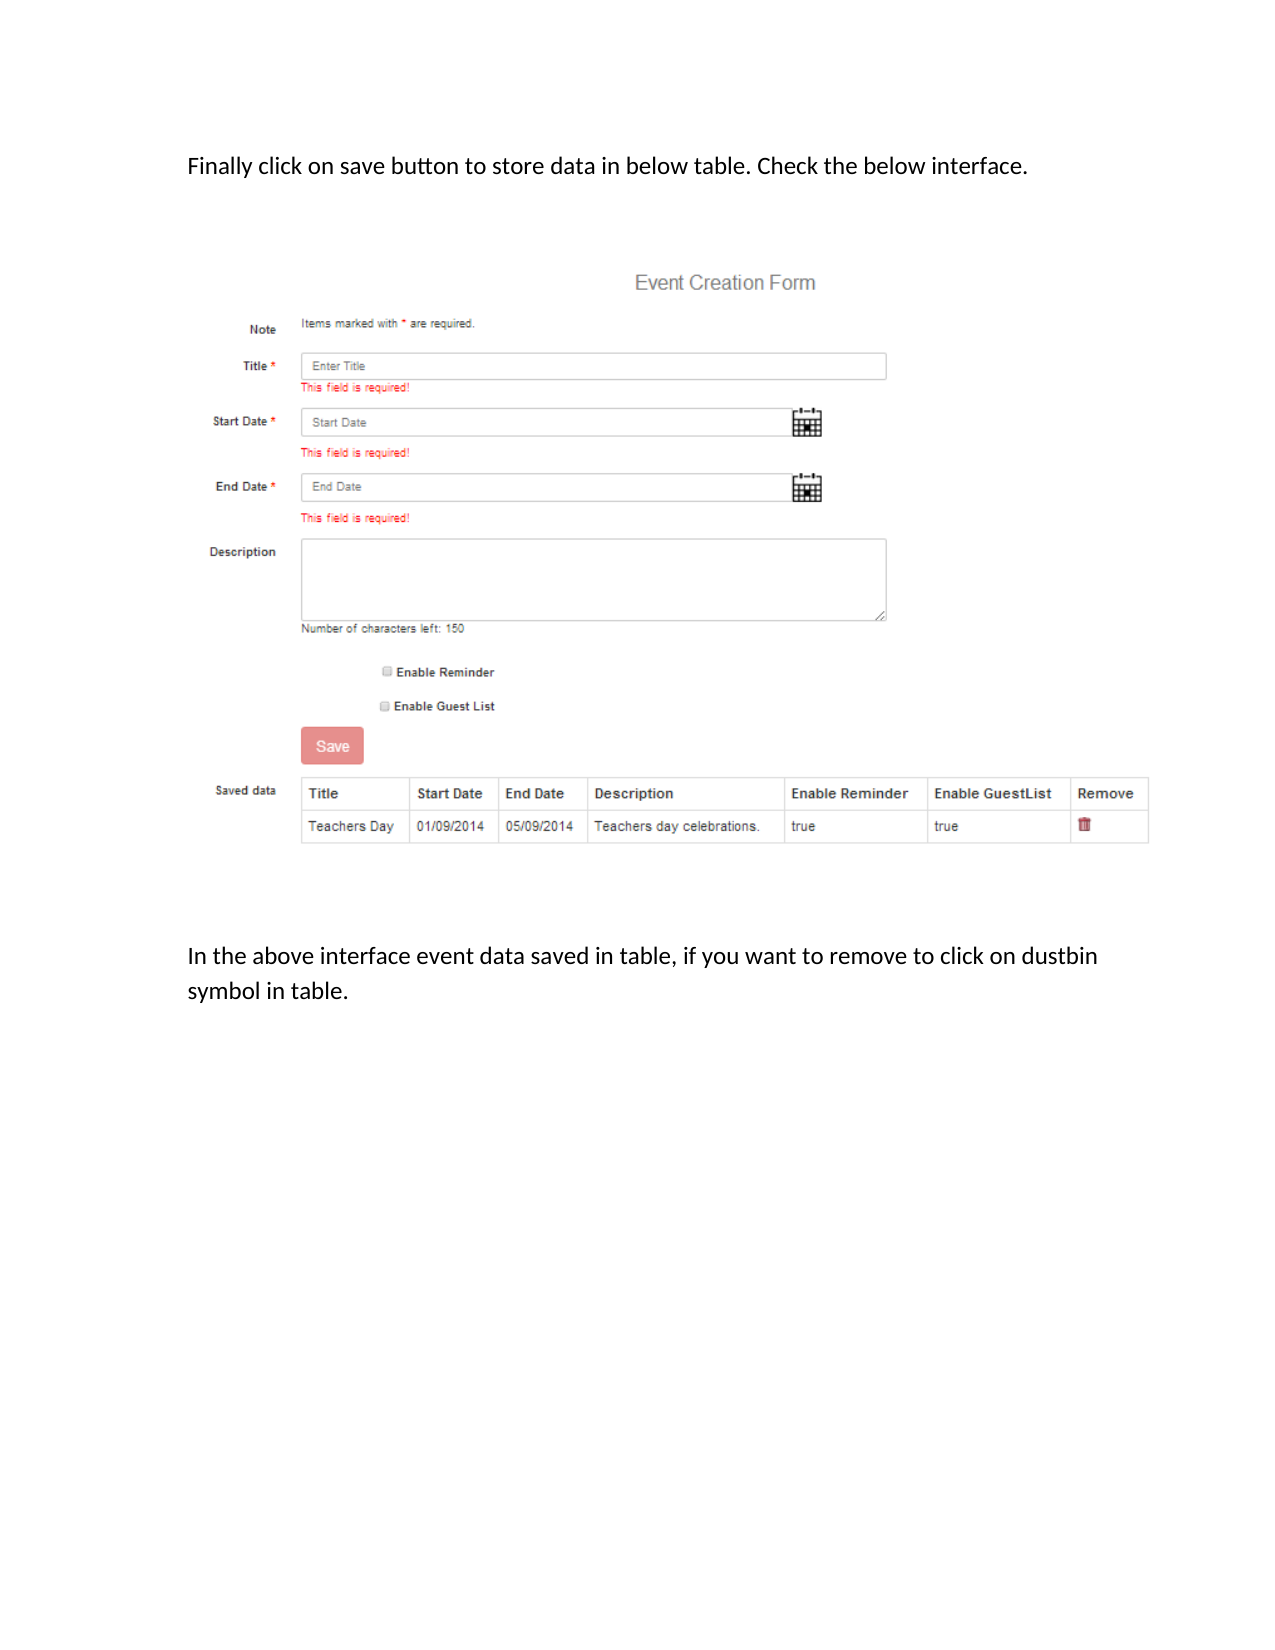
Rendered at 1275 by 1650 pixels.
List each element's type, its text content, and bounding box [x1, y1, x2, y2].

text Finally click on save button to store data in below table. Check the below interface. [187, 150, 1125, 181]
picture [187, 261, 1163, 860]
text In the above interface event data saved in table, if you want to remove to click on dustbin symbol in table. [187, 940, 1125, 1006]
